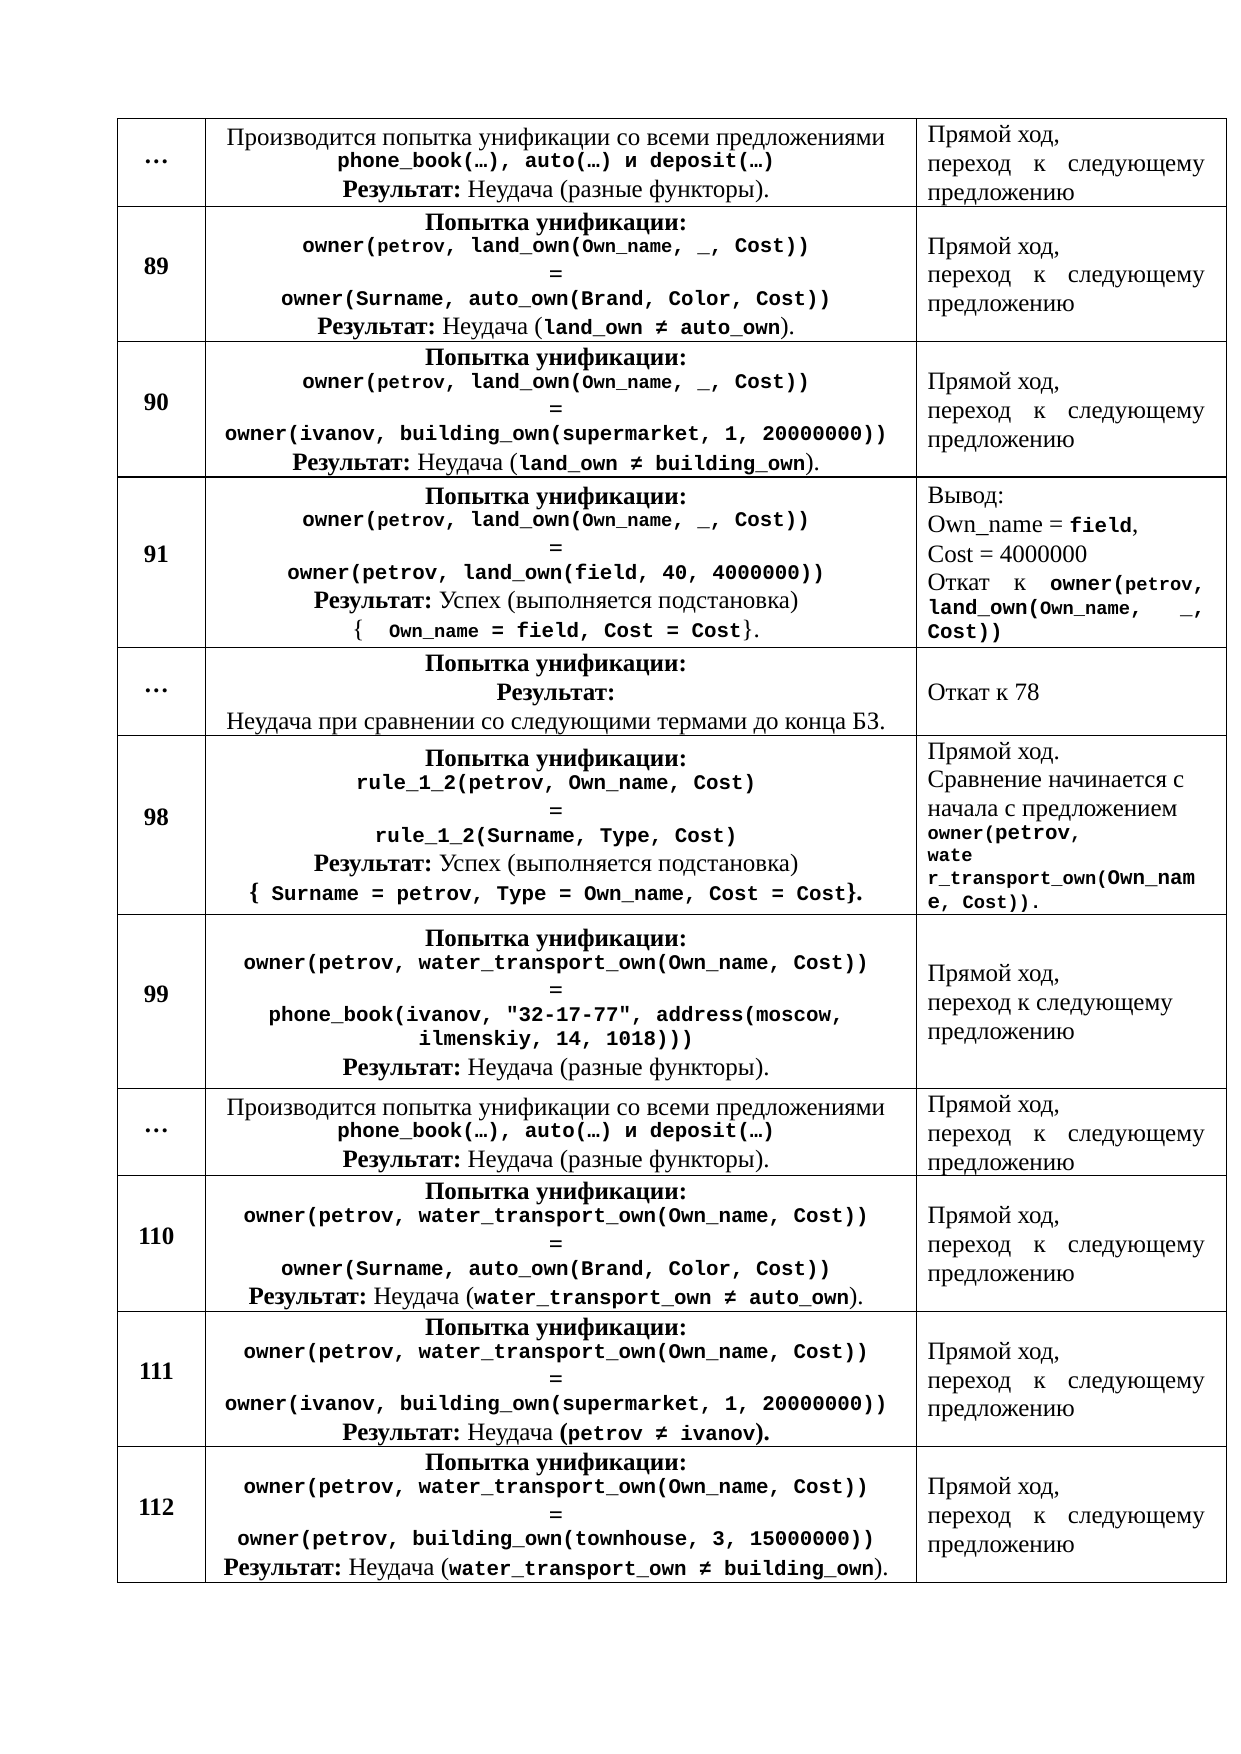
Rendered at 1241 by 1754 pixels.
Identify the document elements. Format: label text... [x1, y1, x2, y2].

table_cell Попытка унификации: owner(petrov, water_transport_own(Own_name, Cost)) = phone_book(ivanov, "32-17-77", address(moscow, ilmenskiy, 14, 1018))) Результат: Неудача (разные функторы). [206, 915, 916, 1088]
table_cell Прямой ход, переход к следующему предложению [917, 915, 1226, 1088]
table_cell Попытка унификации: owner(petrov, land_own(Own_name, _, Cost)) = owner(Surname, auto_own(Brand, Color, Cost)) Результат: Неудача (land_own ≠ auto_own). [206, 207, 916, 341]
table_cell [917, 1447, 1226, 1582]
table_cell Прямой ход, переход к следующему предложению [917, 1312, 1226, 1446]
table_cell Откат к 78 [917, 648, 1226, 735]
table_cell Производится попытка унификации со всеми предложениями phone_book(…), auto(…) и deposit(…) Результат: Неудача (разные функторы). [206, 1089, 916, 1175]
table_cell Производится попытка унификации со всеми предложениями phone_book(…), auto(…) и deposit(…) Результат: Неудача (разные функторы). [206, 119, 916, 206]
table_cell 110 [118, 1176, 205, 1311]
table_cell 99 [118, 915, 205, 1088]
table_cell Прямой ход. Сравнение начинается с начала с предложением owner(petrov, water_transport_own(Own_name, Cost)). [917, 736, 1226, 914]
table_cell 89 [118, 207, 205, 341]
table_cell … [118, 1089, 205, 1175]
table_cell … [118, 119, 205, 206]
table_cell Прямой ход, переход к следующему предложению [917, 342, 1226, 476]
table_cell Попытка унификации: Результат: Неудача при сравнении со следующими термами до конца БЗ. [206, 648, 916, 735]
table_cell Попытка унификации: owner(petrov, land_own(Own_name, _, Cost)) = owner(petrov, land_own(field, 40, 4000000)) Результат: Успех (выполняется подстановка) { Own_name = field, Cost = Cost}. [206, 478, 916, 647]
table_cell Попытка унификации: rule_1_2(petrov, Own_name, Cost) = rule_1_2(Surname, Type, Cost) Результат: Успех (выполняется подстановка) { Surname = petrov, Type = Own_name, Cost = Cost}. [206, 736, 916, 914]
table_cell Прямой ход, переход к следующему предложению [917, 207, 1226, 341]
table_cell 112 [118, 1447, 205, 1582]
table_cell 90 [118, 342, 205, 476]
table_cell 98 [118, 736, 205, 914]
table_cell Вывод: Own_name = field, Cost = 4000000 Откат к owner(petrov, land_own(Own_name, _, Cost)) [917, 478, 1226, 647]
table_cell Попытка унификации: owner(petrov, water_transport_own(Own_name, Cost)) = owner(Surname, auto_own(Brand, Color, Cost)) Результат: Неудача (water_transport_own ≠ auto_own). [206, 1176, 916, 1311]
table_cell Попытка унификации: owner(petrov, land_own(Own_name, _, Cost)) = owner(ivanov, building_own(supermarket, 1, 20000000)) Результат: Неудача (land_own ≠ building_own). [206, 342, 916, 476]
table_cell Попытка унификации: owner(petrov, water_transport_own(Own_name, Cost)) = owner(petrov, building_own(townhouse, 3, 15000000)) Результат: Неудача (water_transport_own ≠ building_own). [206, 1447, 916, 1582]
table_cell 111 [118, 1312, 205, 1446]
table_cell … [118, 648, 205, 735]
table_cell 91 [118, 478, 205, 647]
table_cell Прямой ход, переход к следующему предложению [917, 1176, 1226, 1311]
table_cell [917, 119, 1226, 206]
table_cell Прямой ход, переход к следующему предложению [917, 1089, 1226, 1175]
table_cell Попытка унификации: owner(petrov, water_transport_own(Own_name, Cost)) = owner(ivanov, building_own(supermarket, 1, 20000000)) Результат: Неудача (petrov ≠ ivanov). [206, 1312, 916, 1446]
